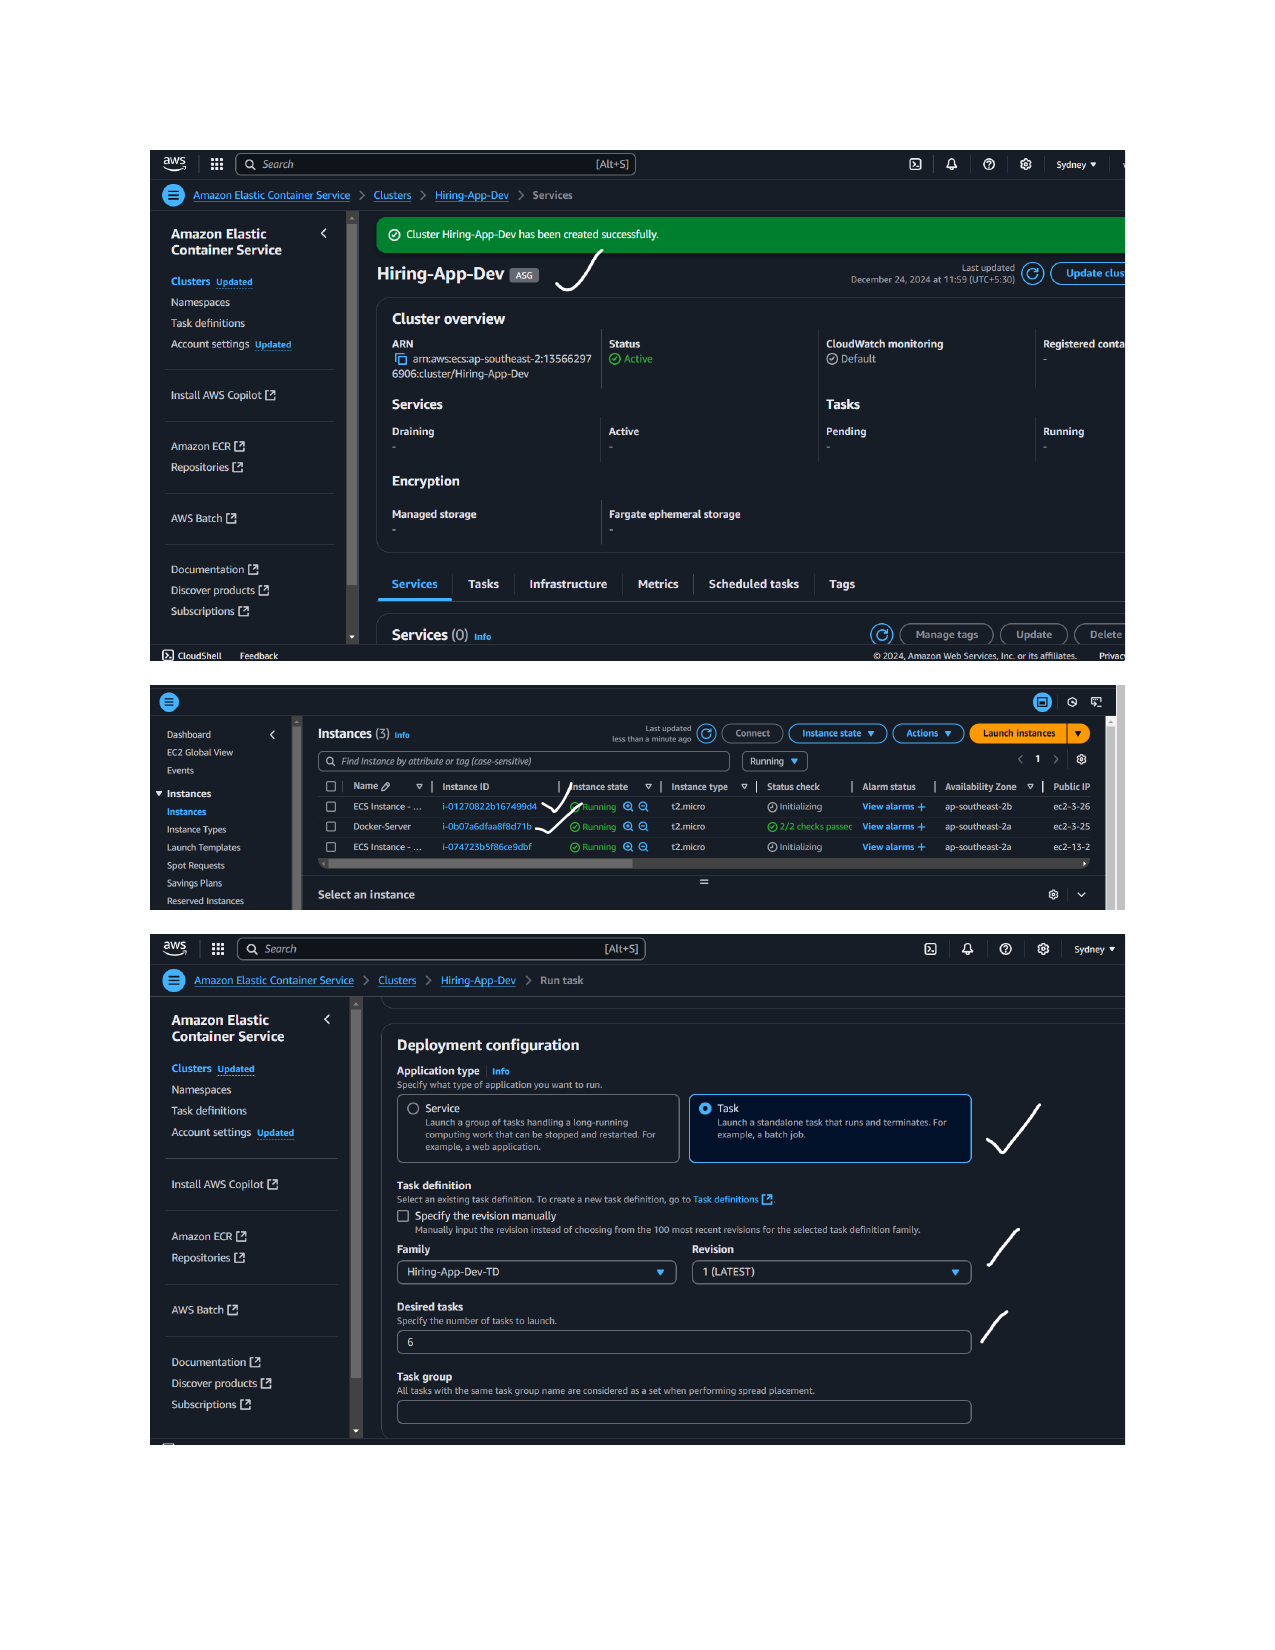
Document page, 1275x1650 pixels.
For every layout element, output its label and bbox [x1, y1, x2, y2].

picture [150, 685, 1125, 910]
picture [150, 150, 1125, 661]
picture [150, 934, 1125, 1445]
